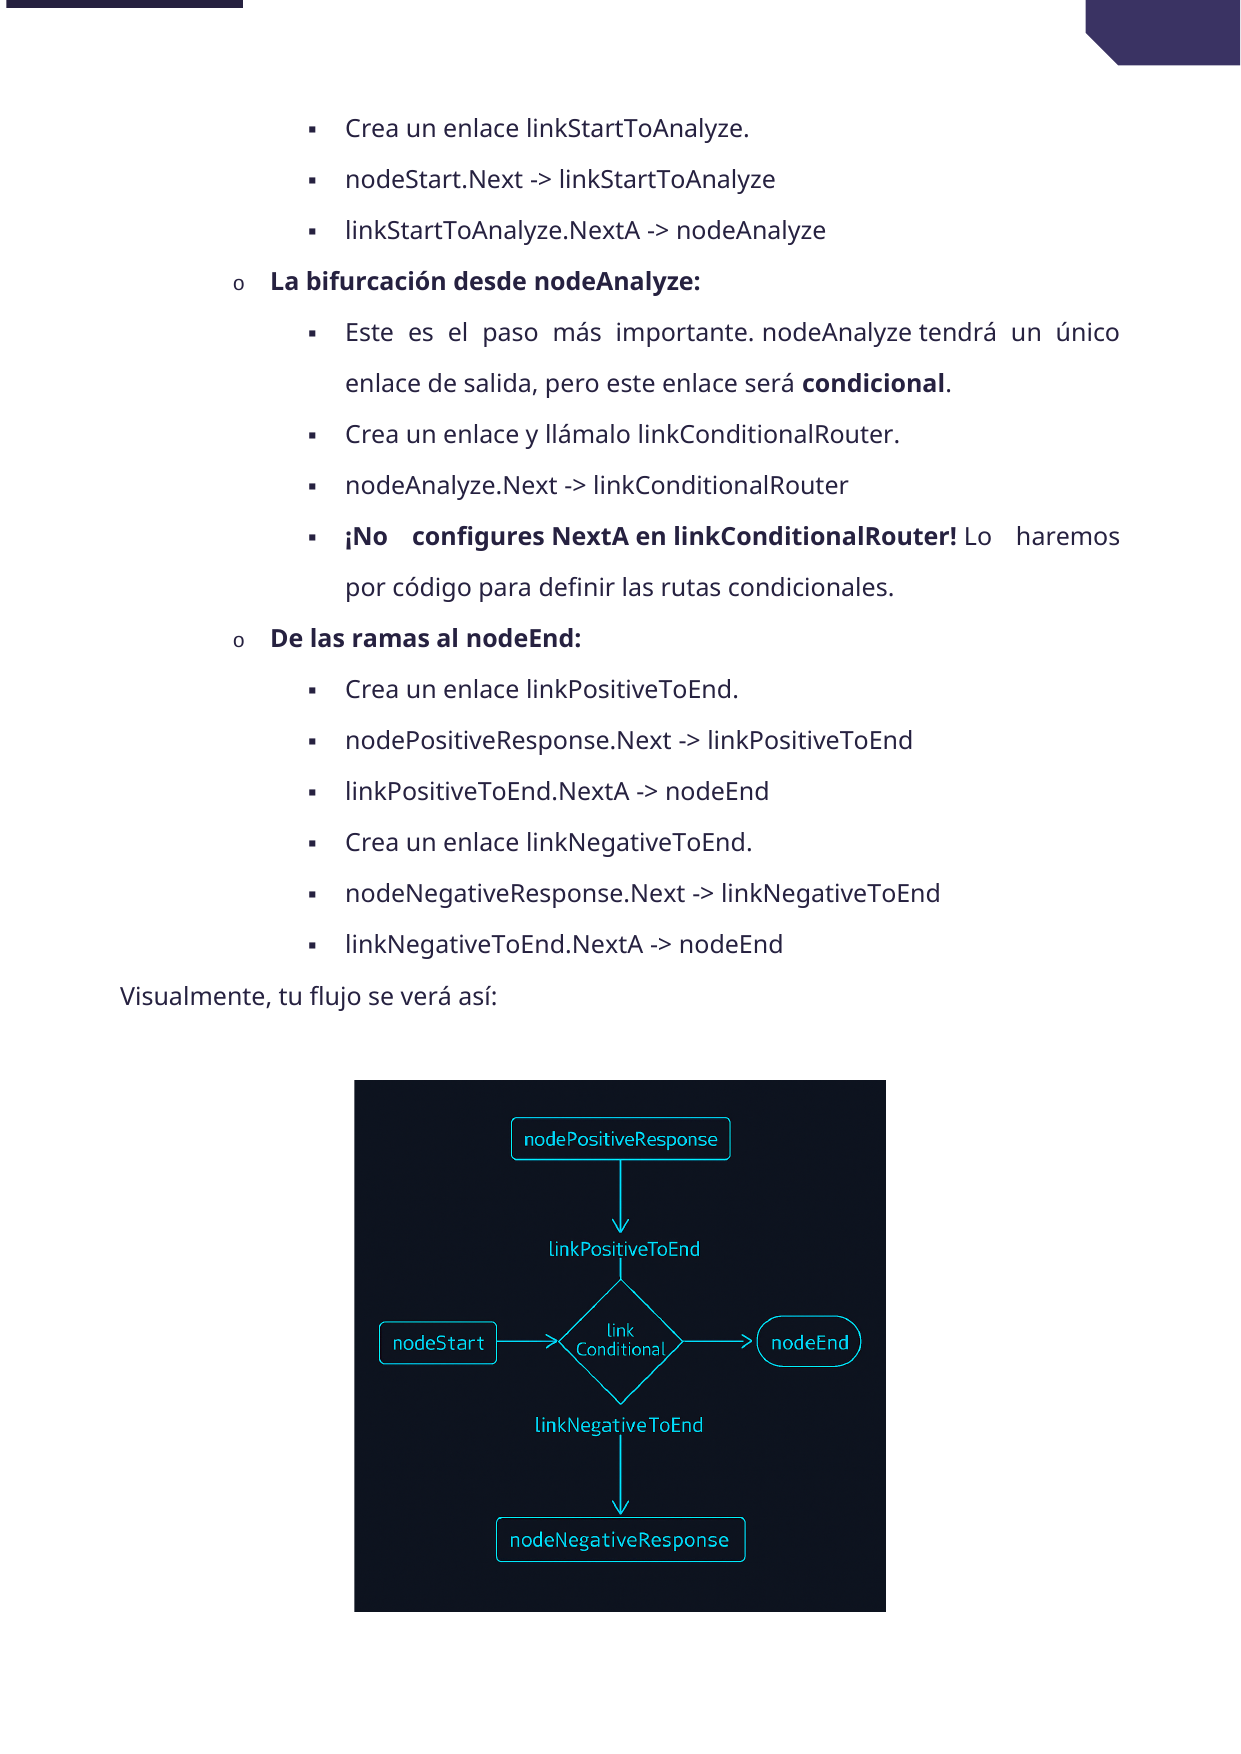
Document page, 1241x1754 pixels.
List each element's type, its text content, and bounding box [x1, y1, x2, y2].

list Crea un enlace y llámalo linkConditionalRouter. [307, 417, 1120, 451]
list ¡No configures NextA en linkConditionalRouter! Lo haremos por código para definir las rutas condicionales. [307, 519, 1120, 604]
text Visualmente, tu flujo se verá así: [120, 978, 1120, 1012]
list nodePositiveResponse.Next -> linkPositiveToEnd [307, 723, 1120, 757]
list linkNegativeToEnd.NextA -> nodeEnd [307, 927, 1120, 961]
list La bifurcación desde nodeAnalyze: [232, 263, 1120, 298]
list nodeNegativeResponse.Next -> linkNegativeToEnd [307, 876, 1120, 910]
list linkPositiveToEnd.NextA -> nodeEnd [307, 774, 1120, 808]
picture [354, 1080, 886, 1612]
list nodeStart.Next -> linkStartToAnalyze [307, 161, 1120, 196]
list Crea un enlace linkPositiveToEnd. [307, 672, 1120, 706]
list De las ramas al nodeEnd: [232, 621, 1120, 655]
list Este es el paso más importante. nodeAnalyze tendrá un único enlace de salida, pero este enlace será condicional. [307, 314, 1120, 400]
list nodeAnalyze.Next -> linkConditionalRouter [307, 468, 1120, 502]
list Crea un enlace linkNegativeToEnd. [307, 825, 1120, 859]
list linkStartToAnalyze.NextA -> nodeAnalyze [307, 212, 1120, 247]
list Crea un enlace linkStartToAnalyze. [307, 110, 1120, 144]
